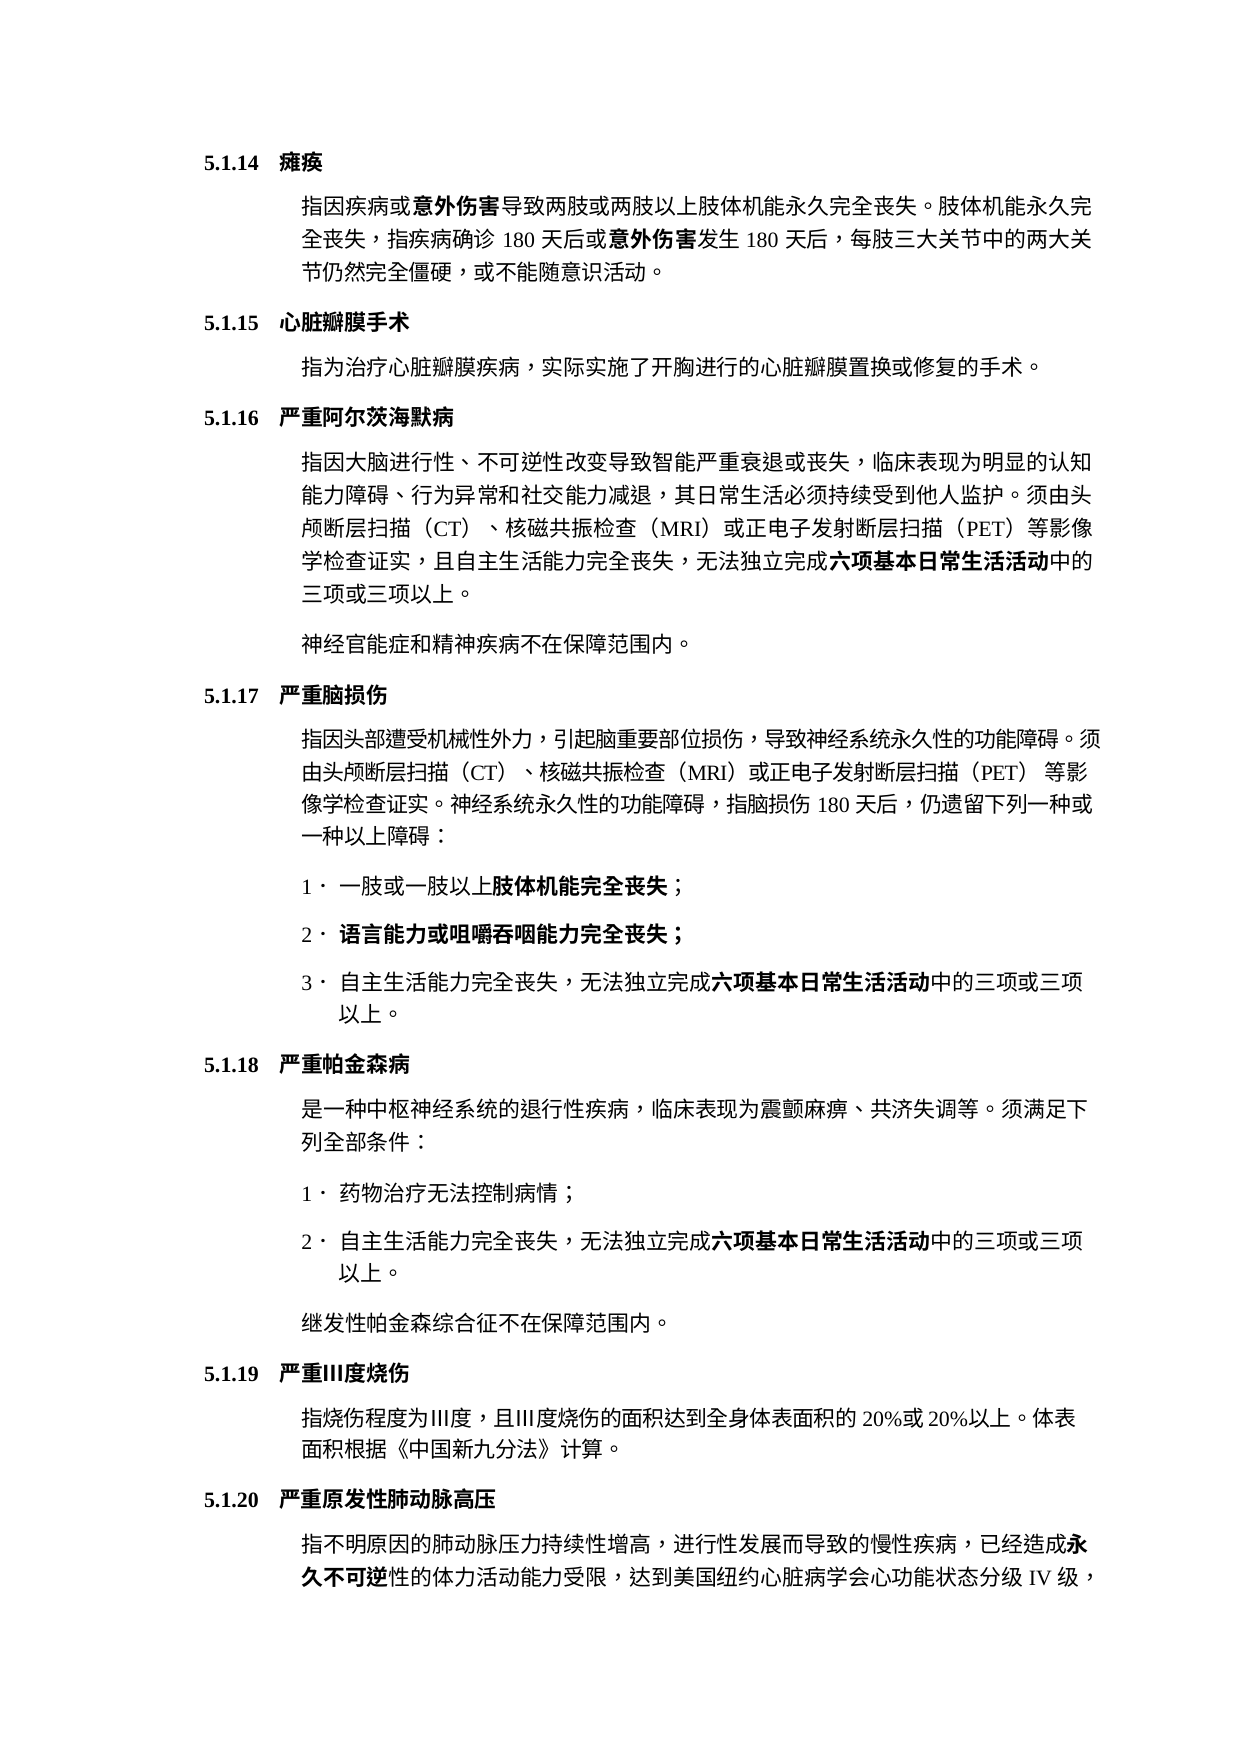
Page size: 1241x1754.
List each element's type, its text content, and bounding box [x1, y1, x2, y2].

text 1． 一肢或一肢以上肢体机能完全丧失； [301, 871, 1115, 901]
subtitle 严重阿尔茨海默病 [204, 402, 1115, 432]
subtitle 严重原发性肺动脉高压 [204, 1484, 1115, 1514]
text 指因头部遭受机械性外力，引起脑重要部位损伤，导致神经系统永久性的功能障碍。须由头颅断层扫描（CT）、核磁共振检查（MRI）或正电子发射断层扫描（PET） 等影像学检查证实。神经系统永久性的功能障碍，指脑损伤 180 天后，仍遗留下列一种或一种以上障碍： [301, 724, 1104, 851]
subtitle 心脏瓣膜手术 [204, 307, 1115, 337]
text 3． 自主生活能力完全丧失，无法独立完成六项基本日常生活活动中的三项或三项以上。 [301, 967, 1093, 1029]
text 神经官能症和精神疾病不在保障范围内。 [301, 629, 1115, 659]
text 指因大脑进行性、不可逆性改变导致智能严重衰退或丧失，临床表现为明显的认知能力障碍、行为异常和社交能力减退，其日常生活必须持续受到他人监护。须由头颅断层扫描（CT）、核磁共振检查（MRI）或正电子发射断层扫描（PET）等影像学检查证实，且自主生活能力完全丧失，无法独立完成六项基本日常生活活动中的三项或三项以上。 [301, 447, 1093, 608]
subtitle 瘫痪 [204, 147, 1115, 177]
text 继发性帕金森综合征不在保障范围内。 [301, 1308, 1115, 1337]
subtitle 严重Ⅲ度烧伤 [204, 1358, 1115, 1388]
text 是一种中枢神经系统的退行性疾病，临床表现为震颤麻痹、共济失调等。须满足下列全部条件： [301, 1093, 1093, 1157]
subtitle 2． 语言能力或咀嚼吞咽能力完全丧失； [301, 919, 1115, 949]
subtitle 严重帕金森病 [204, 1049, 1115, 1079]
text 指为治疗心脏瓣膜疾病，实际实施了开胸进行的心脏瓣膜置换或修复的手术。 [301, 352, 1115, 381]
text 指不明原因的肺动脉压力持续性增高，进行性发展而导致的慢性疾病，已经造成永久不可逆性的体力活动能力受限，达到美国纽约心脏病学会心功能状态分级 IV 级， [301, 1529, 1108, 1592]
text 指烧伤程度为Ⅲ度，且Ⅲ度烧伤的面积达到全身体表面积的 20%或 20%以上。体表面积根据《中国新九分法》计算。 [301, 1403, 1093, 1464]
text 指因疾病或意外伤害导致两肢或两肢以上肢体机能永久完全丧失。肢体机能永久完全丧失，指疾病确诊 180 天后或意外伤害发生 180 天后，每肢三大关节中的两大关节仍然完全僵硬，或不能随意识活动。 [301, 191, 1093, 286]
text 2． 自主生活能力完全丧失，无法独立完成六项基本日常生活活动中的三项或三项以上。 [301, 1226, 1093, 1287]
text 1． 药物治疗无法控制病情； [301, 1178, 1115, 1208]
subtitle 严重脑损伤 [204, 680, 1115, 710]
